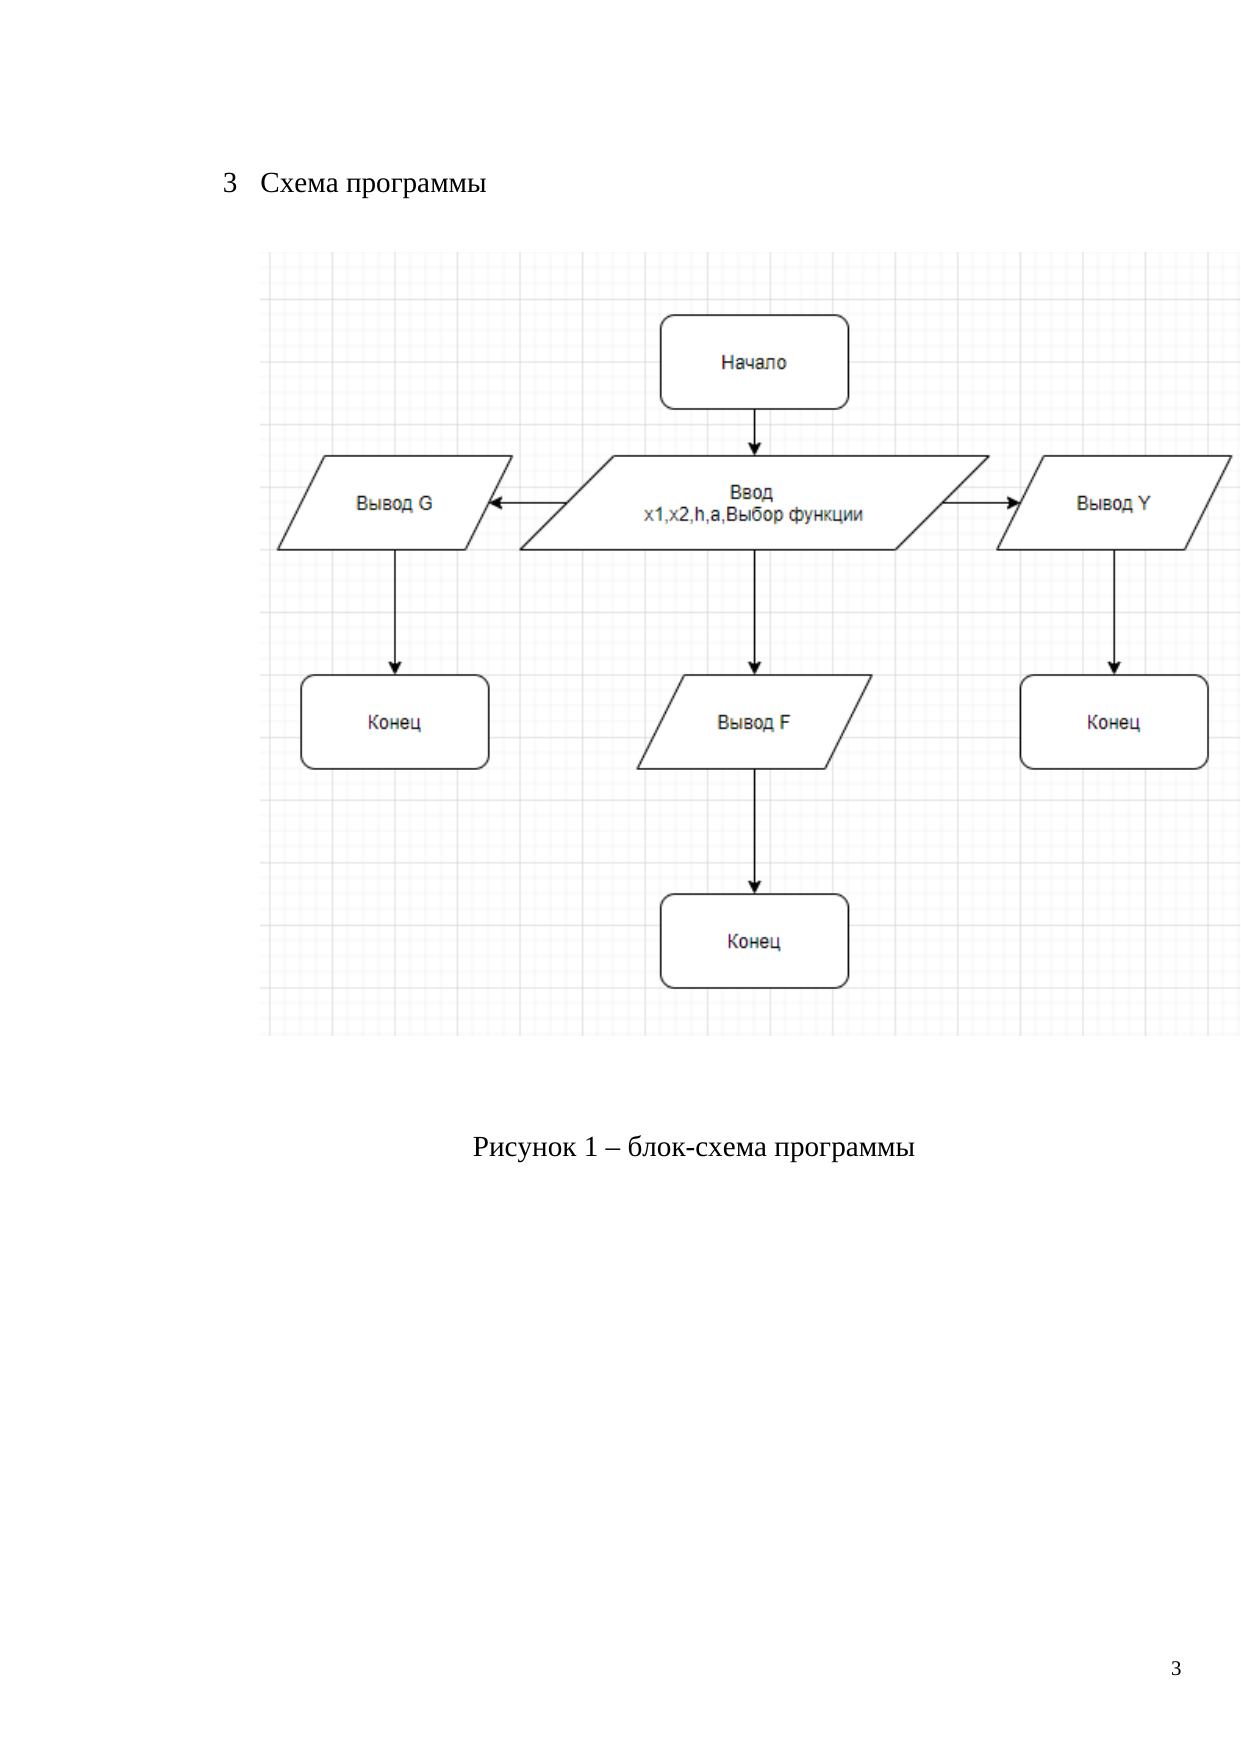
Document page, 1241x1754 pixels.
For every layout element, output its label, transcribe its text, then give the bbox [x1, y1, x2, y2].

text Рисунок 1 – блок-схема программы [148, 1129, 1240, 1162]
picture [260, 252, 1241, 1036]
list Схема программы [223, 165, 1181, 198]
